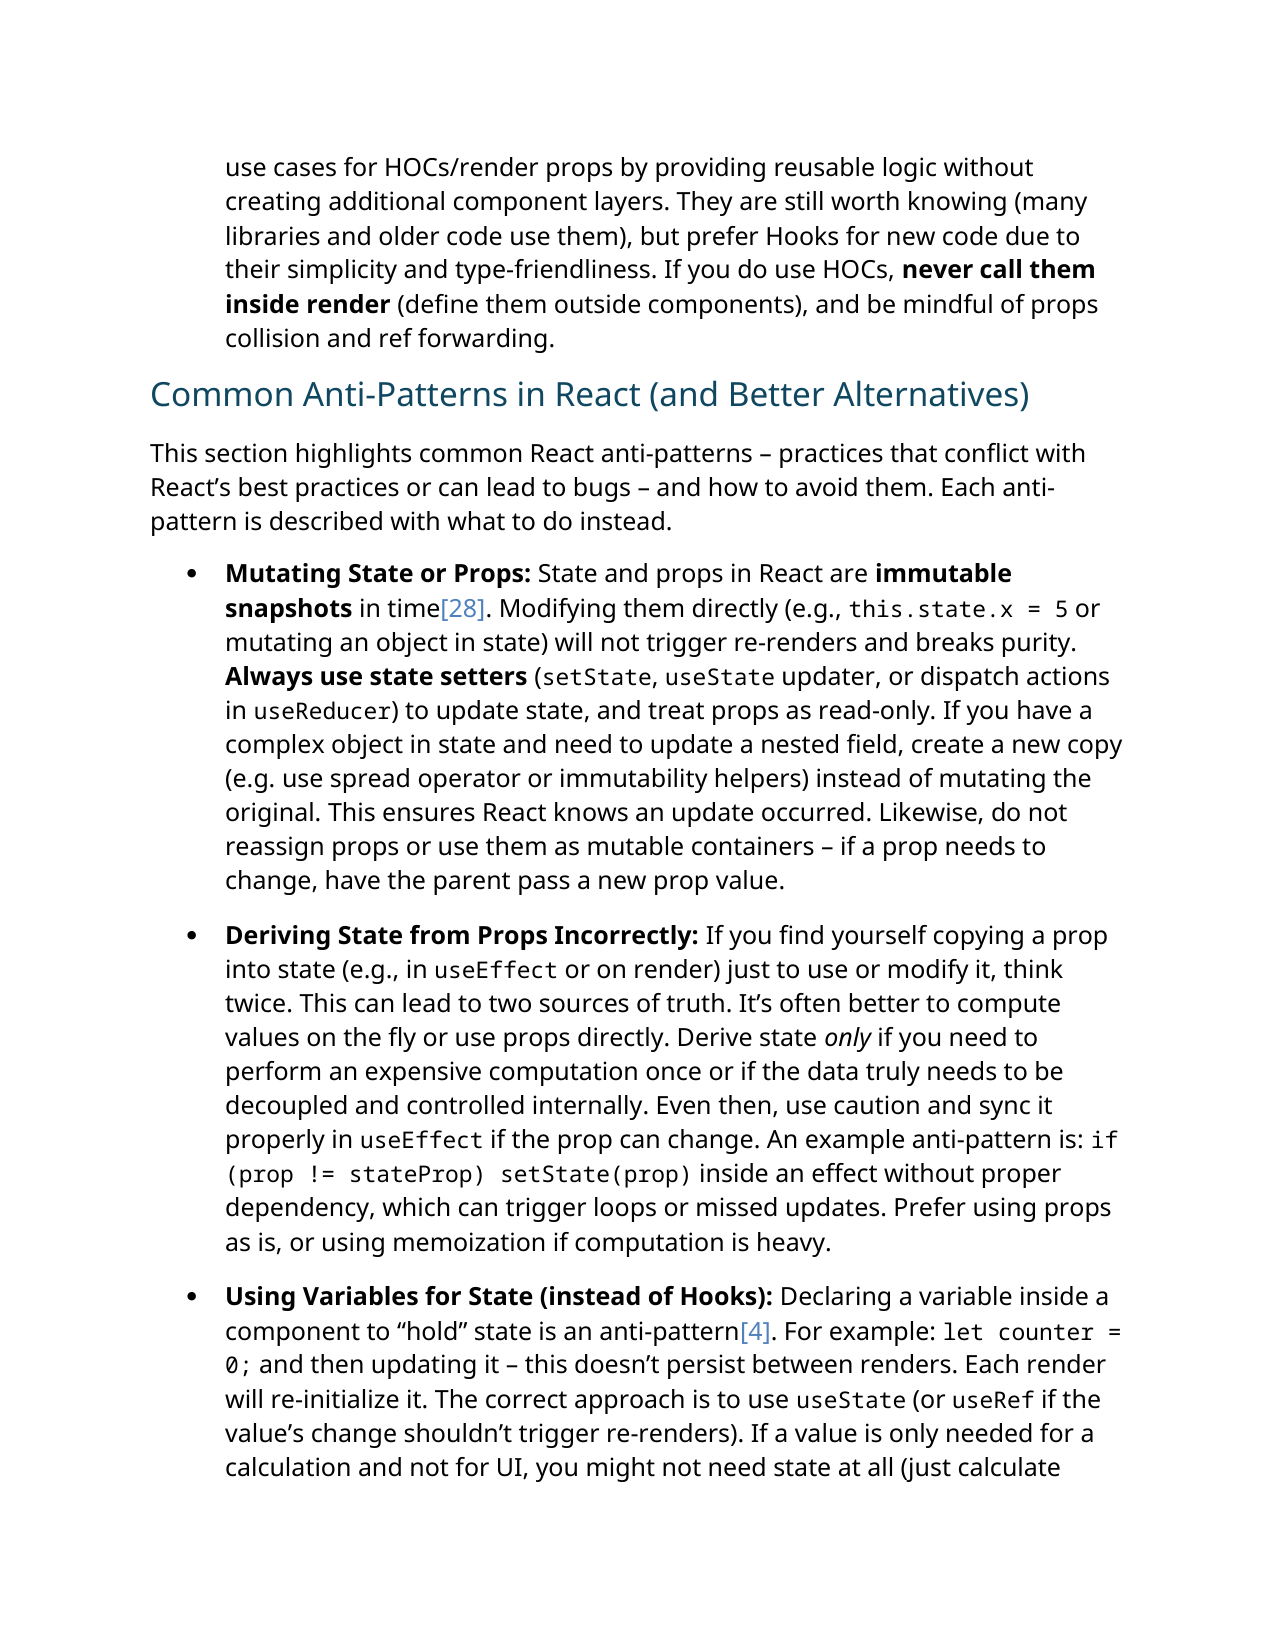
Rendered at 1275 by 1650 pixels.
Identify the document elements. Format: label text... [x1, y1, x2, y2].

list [187, 150, 1125, 354]
list Mutating State or Props: State and props in React are immutable snapshots in time[28]. Modifying them directly (e.g., this.state.x = 5 or mutating an object in state) will not trigger re-renders and breaks purity. Always use state setters (setState, useState updater, or dispatch actions in useReducer) to update state, and treat props as read-only. If you have a complex object in state and need to update a nested field, create a new copy (e.g. use spread operator or immutability helpers) instead of mutating the original. This ensures React knows an update occurred. Likewise, do not reassign props or use them as mutable containers – if a prop needs to change, have the parent pass a new prop value. [187, 556, 1125, 897]
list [187, 1279, 1125, 1483]
subtitle Common Anti-Patterns in React (and Better Alternatives) [150, 371, 1125, 416]
text This section highlights common React anti-patterns – practices that conflict with React’s best practices or can lead to bugs – and how to avoid them. Each anti-pattern is described with what to do instead. [150, 435, 1125, 537]
list Deriving State from Props Incorrectly: If you find yourself copying a prop into state (e.g., in useEffect or on render) just to use or modify it, think twice. This can lead to two sources of truth. It’s often better to compute values on the fly or use props directly. Derive state only if you need to perform an expensive computation once or if the data truly needs to be decoupled and controlled internally. Even then, use caution and sync it properly in useEffect if the prop can change. An example anti-pattern is: if (prop != stateProp) setState(prop) inside an effect without proper dependency, which can trigger loops or missed updates. Prefer using props as is, or using memoization if computation is heavy. [187, 918, 1125, 1258]
